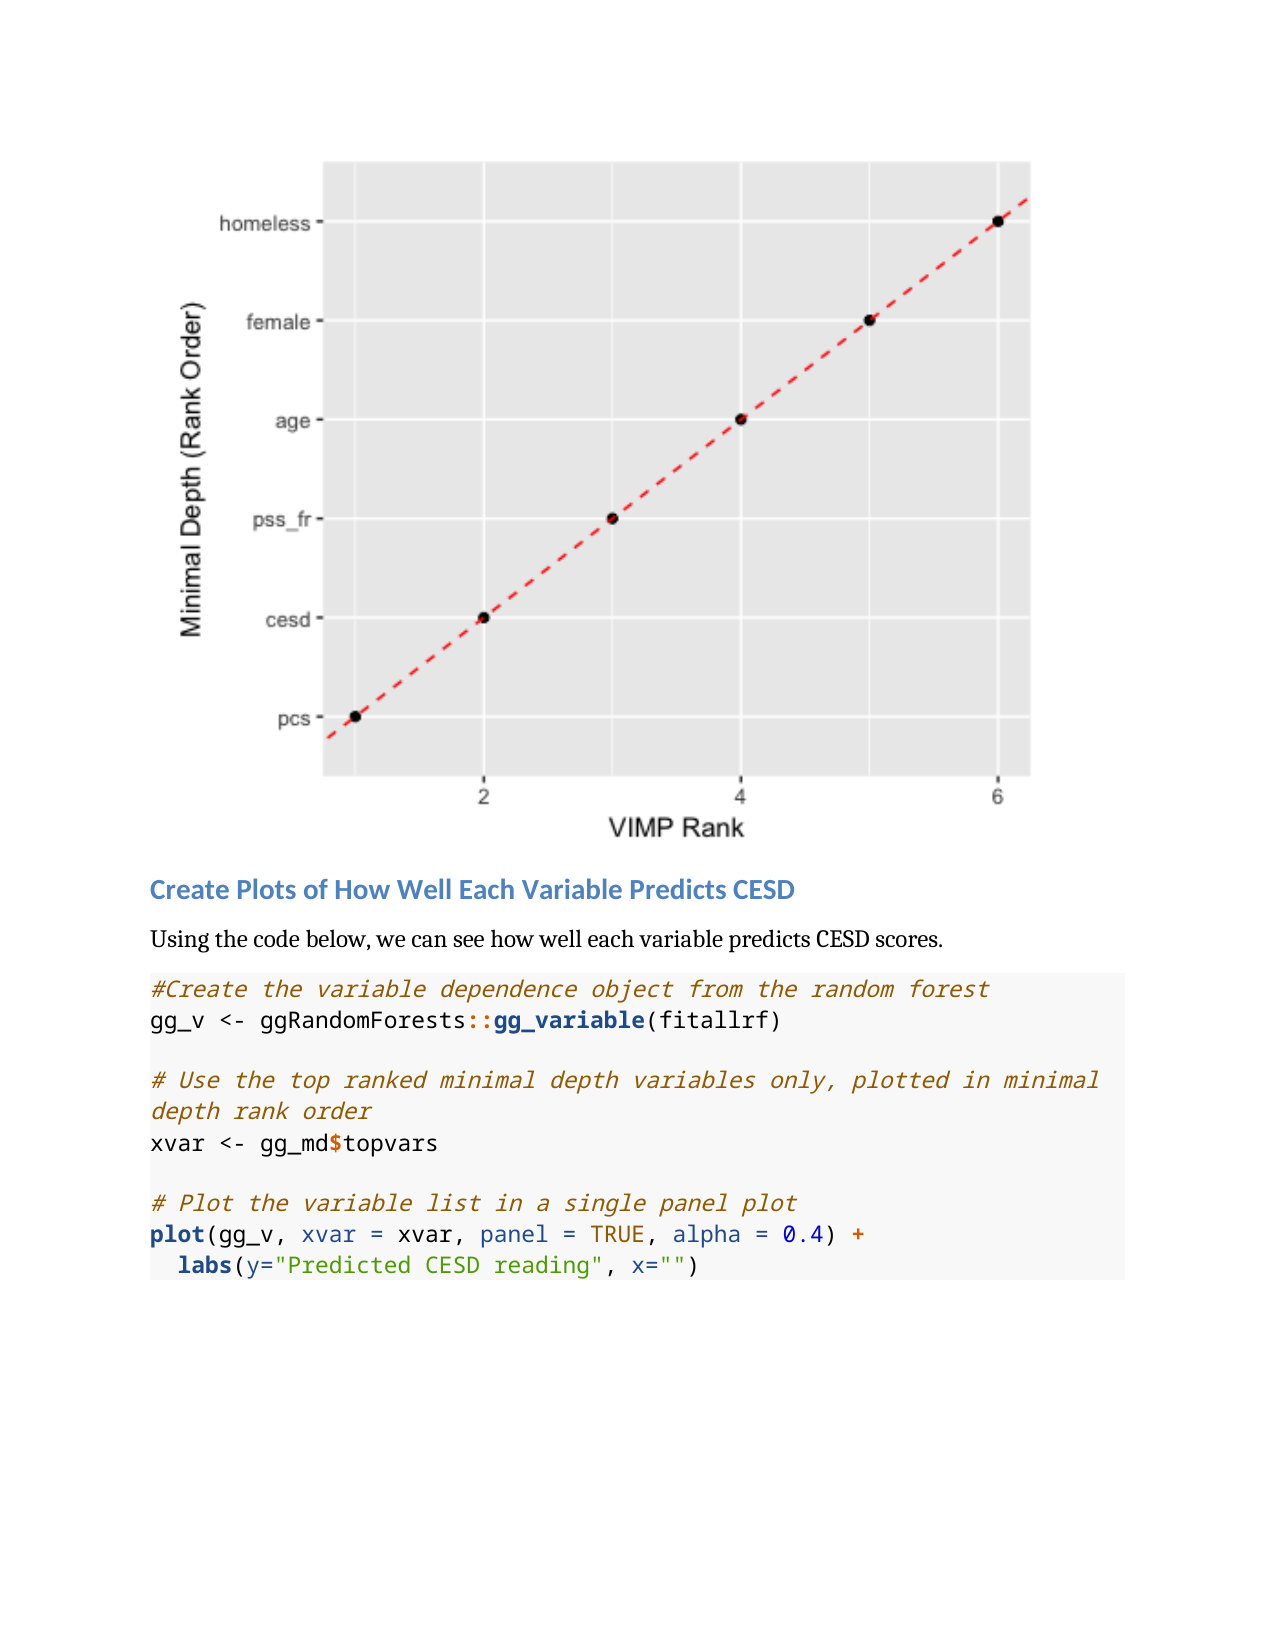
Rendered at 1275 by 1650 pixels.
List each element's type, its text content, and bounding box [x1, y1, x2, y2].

picture [168, 150, 1044, 850]
subtitle Create Plots of How Well Each Variable Predicts CESD [150, 871, 1125, 906]
text Using the code below, we can see how well each variable predicts CESD scores. [150, 925, 1125, 954]
text #Create the variable dependence object from the random forest gg_v <- ggRandomForests::gg_variable(fitallrf) # Use the top ranked minimal depth variables only, plotted in minimal depth rank order xvar <- gg_md$topvars # Plot the variable list in a single panel plot plot(gg_v, xvar = xvar, panel = TRUE, alpha = 0.4) + labs(y="Predicted CESD reading", x="") [150, 973, 1125, 1280]
